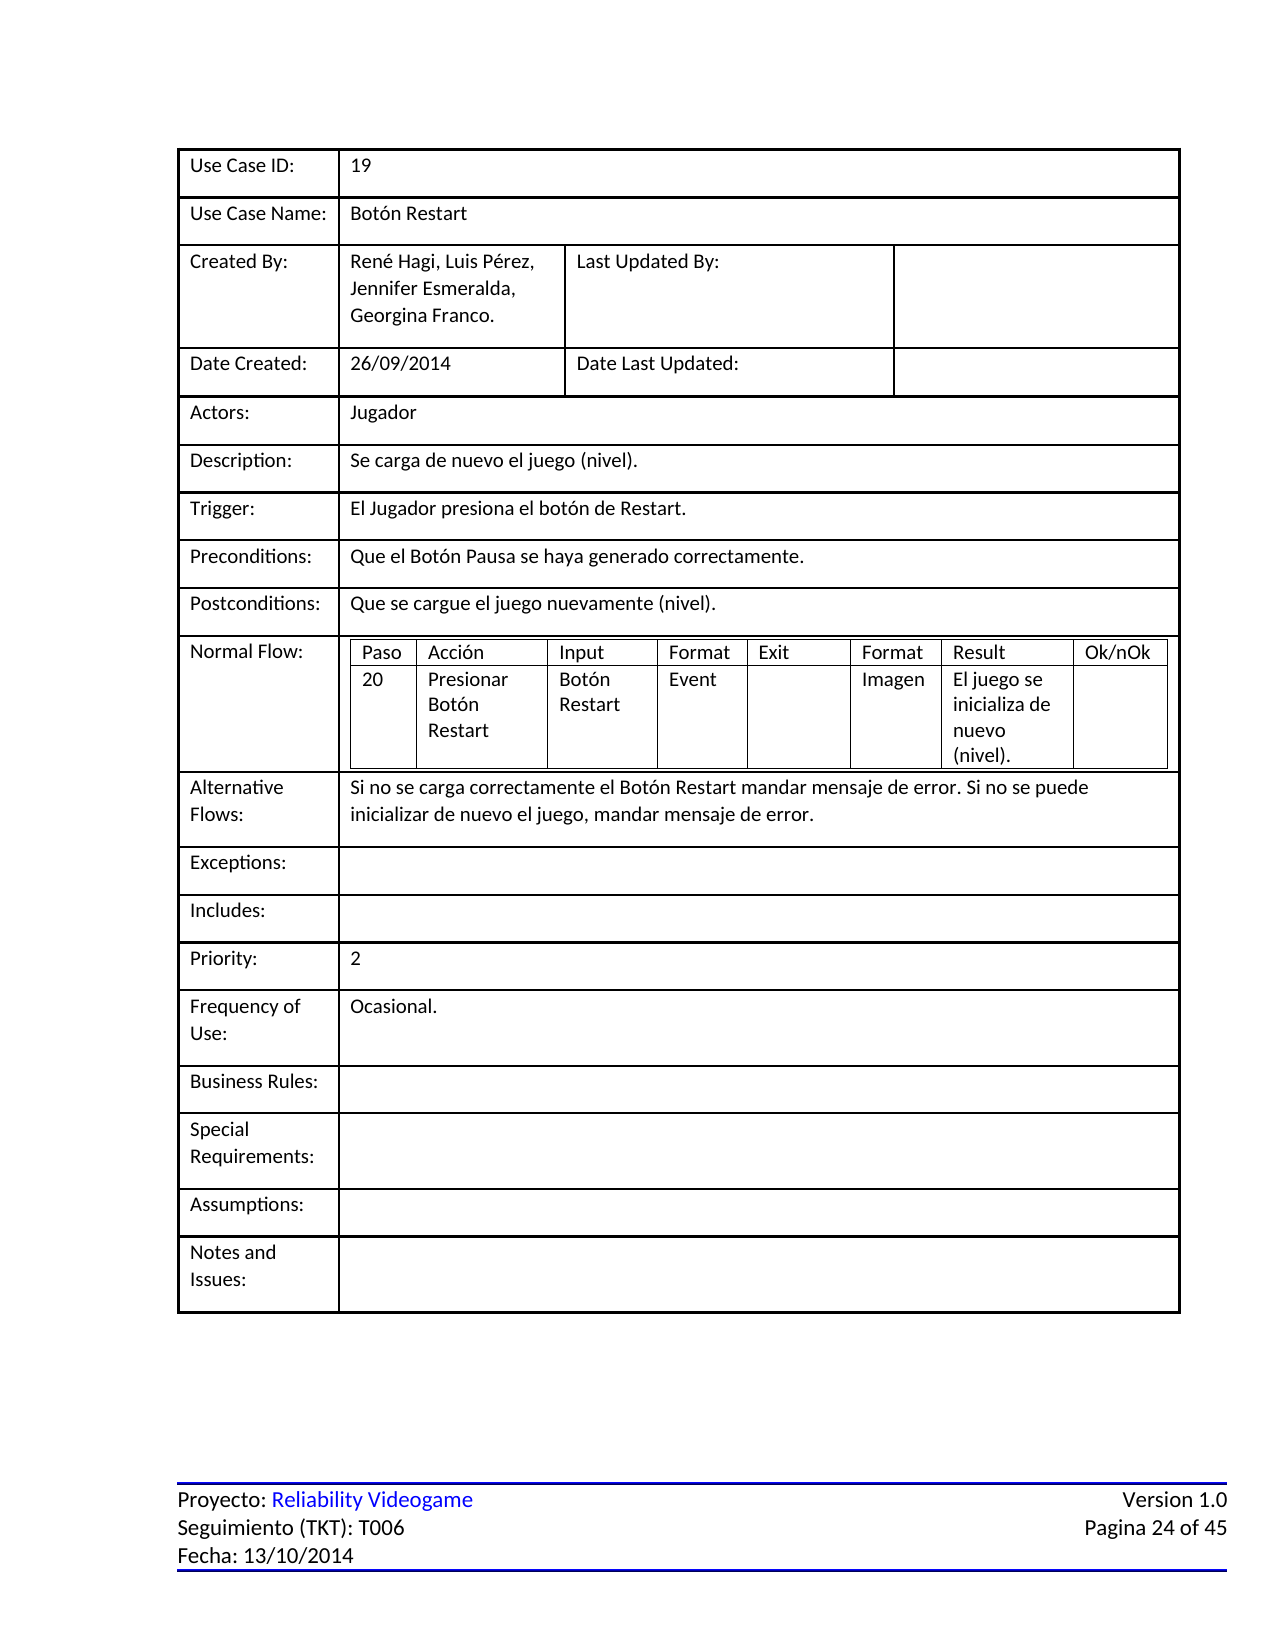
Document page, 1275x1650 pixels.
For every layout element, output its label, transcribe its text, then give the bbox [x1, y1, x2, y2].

table_cell [340, 1190, 1178, 1235]
table_cell René Hagi, Luis Pérez, Jennifer Esmeralda, Georgina Franco. [340, 246, 564, 347]
table_cell Date Last Updated: [566, 349, 893, 395]
table_cell Frequency of Use: [180, 991, 338, 1064]
table_cell Normal Flow: [180, 637, 338, 771]
table_cell Jugador [340, 398, 1178, 443]
table_cell Preconditions: [180, 541, 338, 587]
table_cell Description: [180, 446, 338, 491]
table_cell Trigger: [180, 494, 338, 539]
table_cell Que se cargue el juego nuevamente (nivel). [340, 589, 1178, 635]
table_cell El Jugador presiona el botón de Restart. [340, 494, 1178, 539]
table_header 19 [340, 151, 1178, 196]
table_cell [340, 896, 1178, 941]
table_cell Business Rules: [180, 1067, 338, 1112]
table_cell Assumptions: [180, 1190, 338, 1235]
table_cell [340, 848, 1178, 894]
table_cell [895, 246, 1178, 347]
table_cell [340, 637, 1178, 771]
table_cell Botón Restart [340, 199, 1178, 244]
table_cell 2 [340, 944, 1178, 989]
table_cell Priority: [180, 944, 338, 989]
table_cell Ocasional. [340, 991, 1178, 1064]
table_cell Includes: [180, 896, 338, 941]
table_cell Use Case Name: [180, 199, 338, 244]
table_cell [340, 1114, 1178, 1187]
table_header Use Case ID: [180, 151, 338, 196]
table_cell Notes and Issues: [180, 1238, 338, 1311]
table_cell Alternative Flows: [180, 773, 338, 846]
table_cell Postconditions: [180, 589, 338, 635]
table_cell Si no se carga correctamente el Botón Restart mandar mensaje de error. Si no se puede inicializar de nuevo el juego, mandar mensaje de error. [340, 773, 1178, 846]
table_cell Que el Botón Pausa se haya generado correctamente. [340, 541, 1178, 587]
table_cell Actors: [180, 398, 338, 443]
table_cell Exceptions: [180, 848, 338, 894]
table_cell Se carga de nuevo el juego (nivel). [340, 446, 1178, 491]
table_cell Date Created: [180, 349, 338, 395]
table_cell Created By: [180, 246, 338, 347]
table_cell [340, 1238, 1178, 1311]
table_cell [340, 1067, 1178, 1112]
table_cell Last Updated By: [566, 246, 893, 347]
table_cell [895, 349, 1178, 395]
table_cell 26/09/2014 [340, 349, 564, 395]
table_cell Special Requirements: [180, 1114, 338, 1187]
